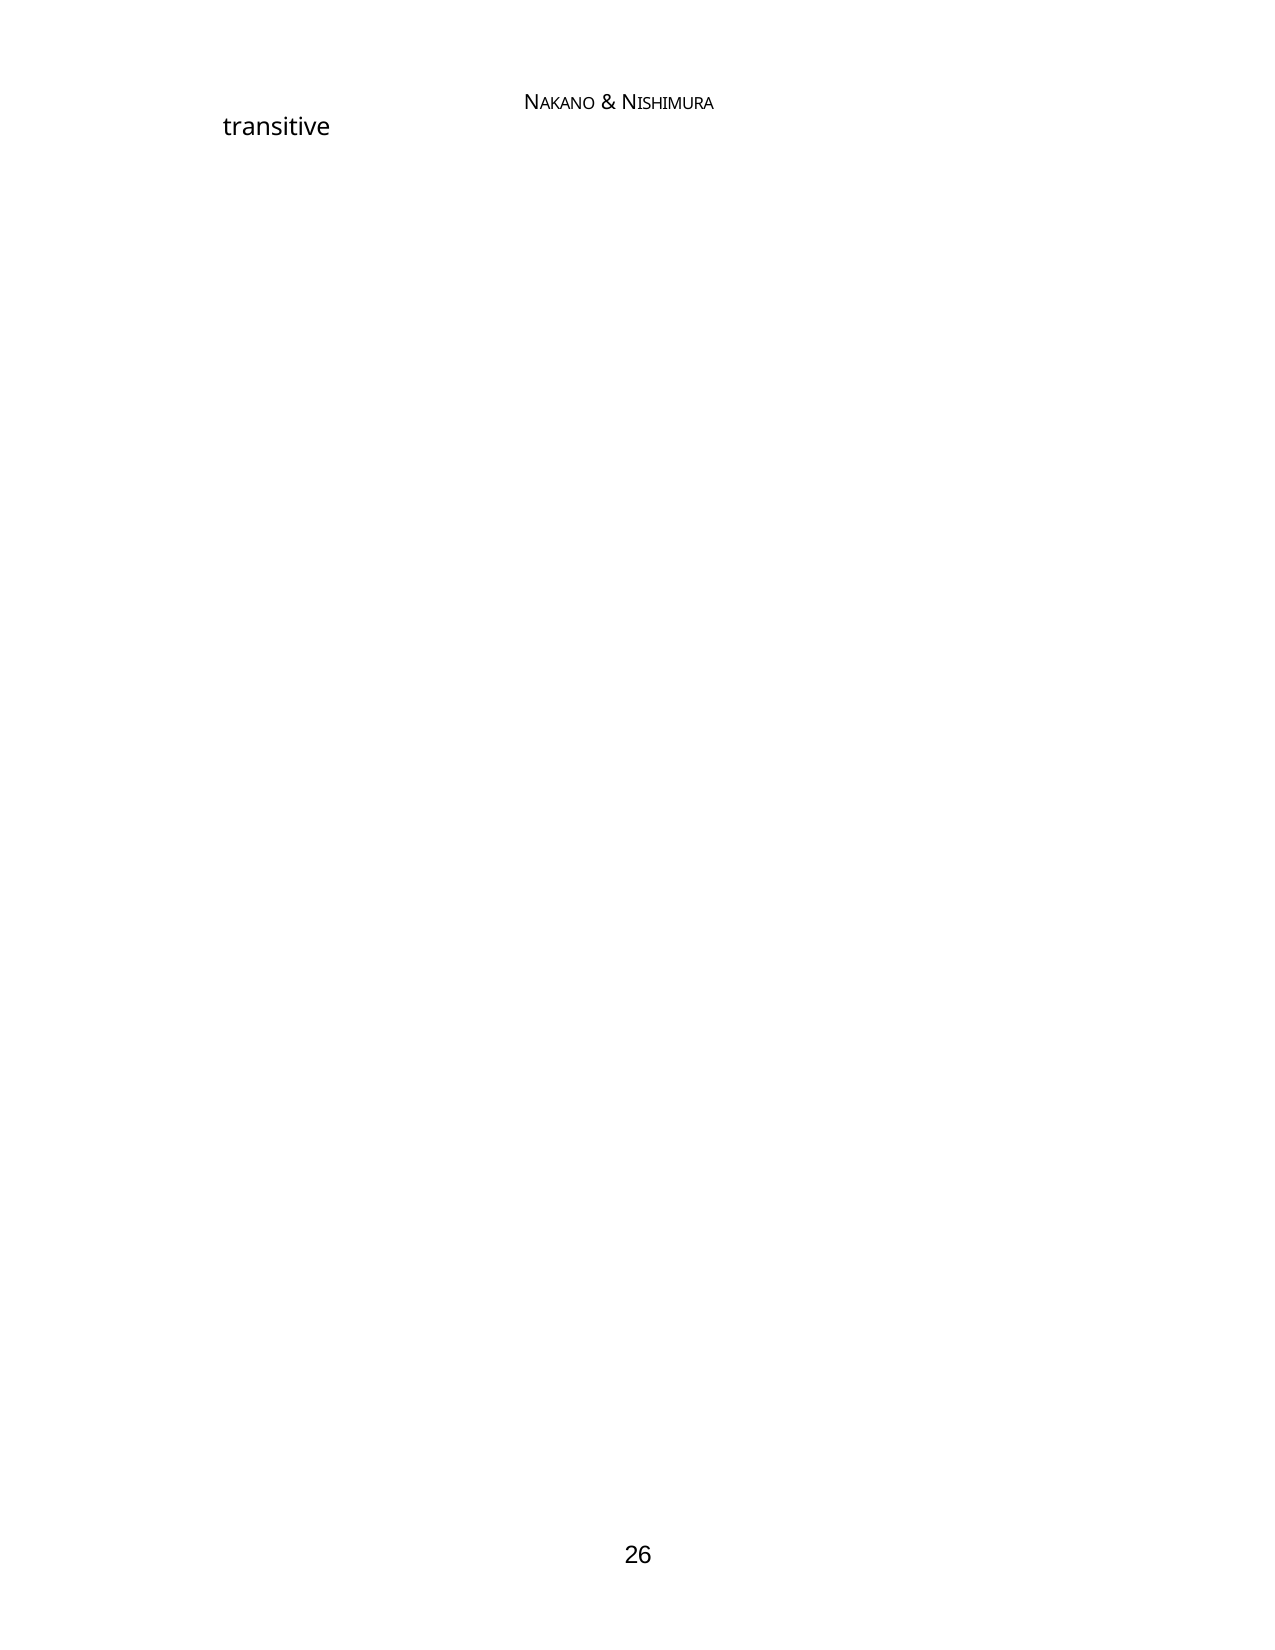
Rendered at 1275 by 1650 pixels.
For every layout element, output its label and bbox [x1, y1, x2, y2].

text [223, 112, 1045, 141]
